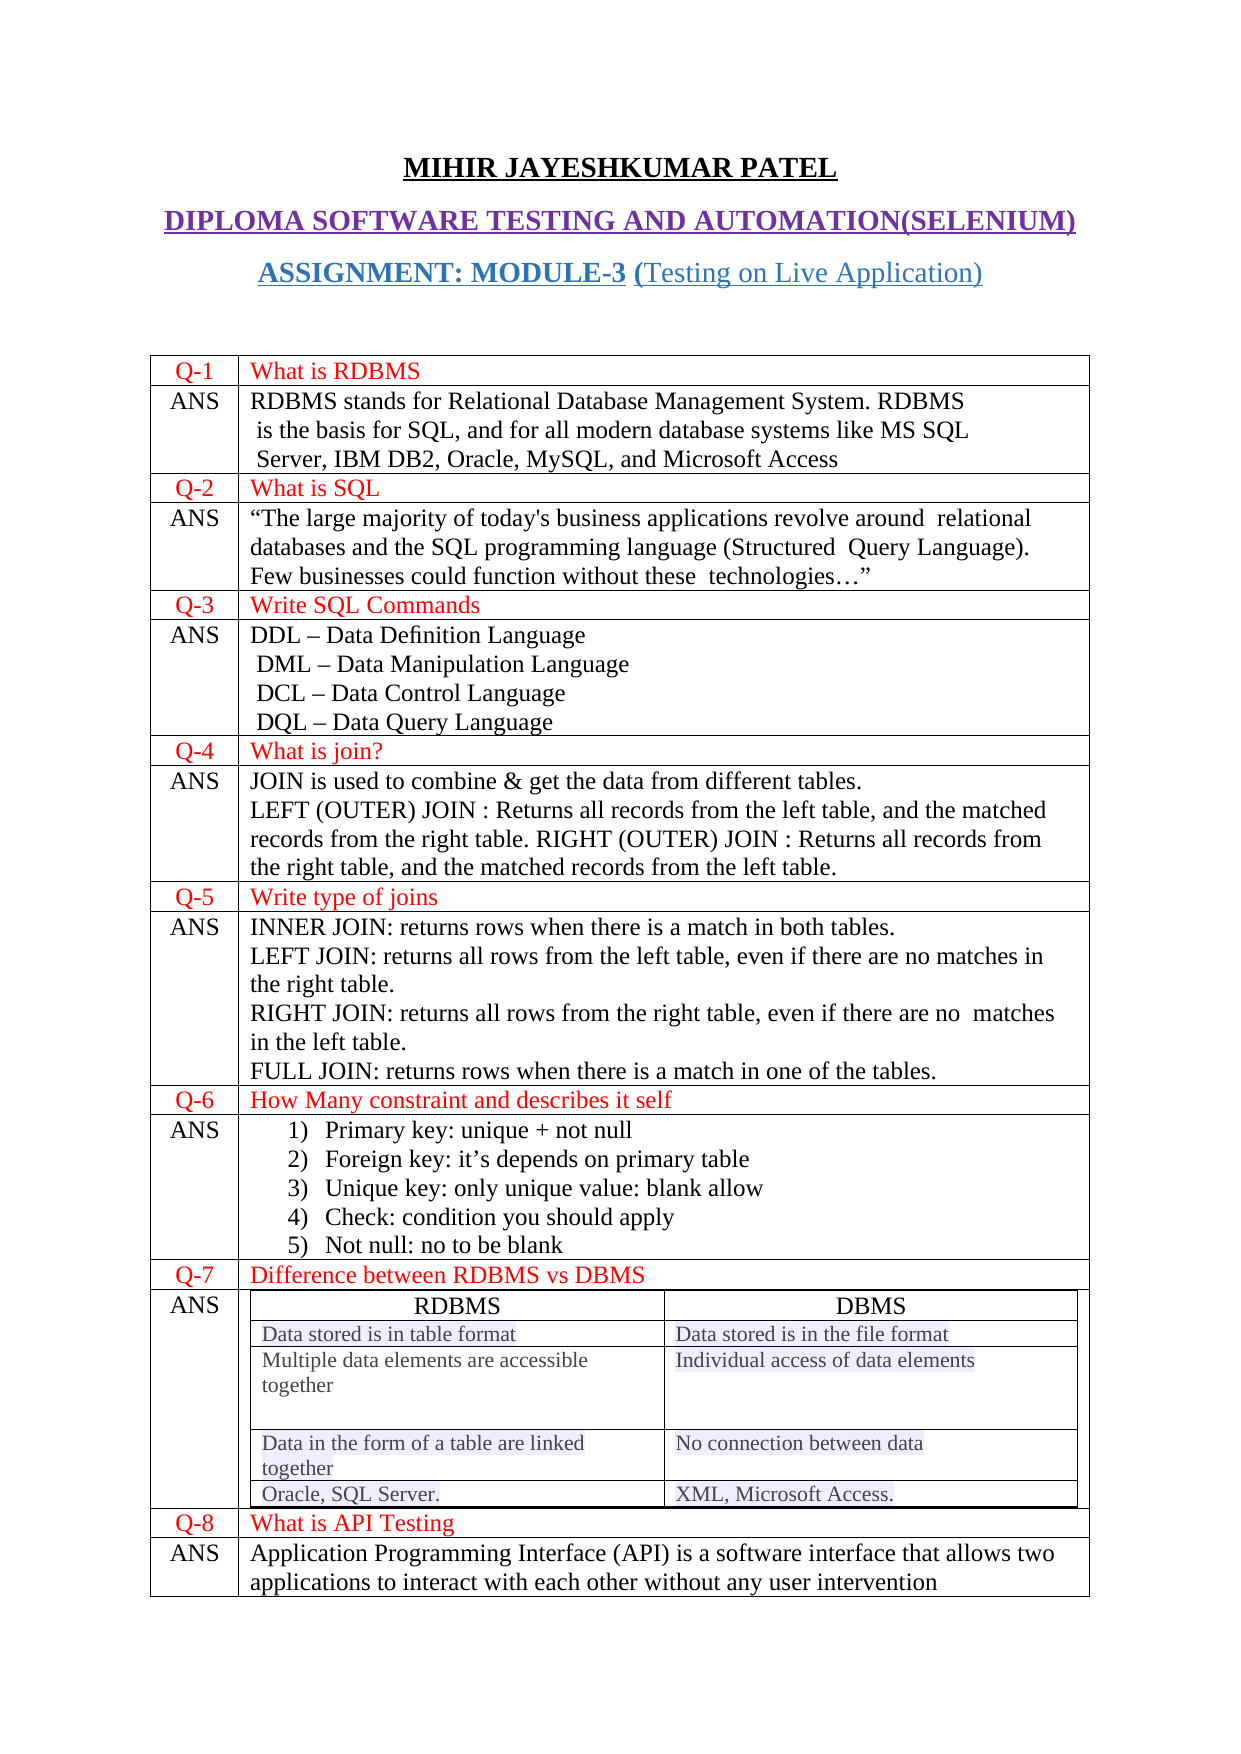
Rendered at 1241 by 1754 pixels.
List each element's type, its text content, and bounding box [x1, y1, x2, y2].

text DIPLOMA SOFTWARE TESTING AND AUTOMATION(SELENIUM) [150, 203, 1090, 236]
table_cell Write SQL Commands [239, 591, 1089, 619]
text MIHIR JAYESHKUMAR PATEL [150, 150, 1090, 183]
table_cell What is SQL [239, 474, 1089, 502]
table_cell [1078, 1290, 1089, 1507]
table_cell Q-6 [151, 1086, 238, 1114]
table_cell [665, 1321, 675, 1346]
table_cell [251, 1291, 664, 1320]
table_cell [333, 1430, 664, 1480]
table_cell [665, 1291, 1077, 1320]
table_cell [894, 1481, 1077, 1506]
table_cell ANS [151, 1290, 238, 1507]
table_cell RDBMS stands for Relational Database Management System. RDBMS is the basis for SQL, and for all modern database systems like MS SQL Server, IBM DB2, Oracle, MySQL, and Microsoft Access [239, 386, 1089, 472]
table_cell JOIN is used to combine & get the data from different tables. LEFT (OUTER) JOIN : Returns all records from the left table, and the matched records from the right table. RIGHT (OUTER) JOIN : Returns all records from the right table, and the matched records from the left table. [239, 766, 1089, 881]
table_cell [665, 1347, 1077, 1429]
table_cell What is API Testing [239, 1509, 1089, 1537]
table_cell Difference between RDBMS vs DBMS [239, 1260, 1089, 1289]
table_cell How Many constraint and describes it self [239, 1086, 1089, 1114]
table_cell “The large majority of today's business applications revolve around relational databases and the SQL programming language (Structured Query Language). Few businesses could function without these technologies…” [239, 503, 1089, 589]
table_cell What is join? [239, 736, 1089, 765]
table_cell Q-2 [151, 474, 238, 502]
table_cell [251, 1430, 262, 1480]
table_header What is RDBMS [239, 356, 1089, 385]
table_cell DDL – Data Deﬁnition Language DML – Data Manipulation Language DCL – Data Control Language DQL – Data Query Language [239, 620, 1089, 735]
table_cell INNER JOIN: returns rows when there is a match in both tables. LEFT JOIN: returns all rows from the left table, even if there are no matches in the right table. RIGHT JOIN: returns all rows from the right table, even if there are no matches in the left table. FULL JOIN: returns rows when there is a match in one of the tables. [239, 912, 1089, 1084]
table_cell Q-5 [151, 882, 238, 911]
table_cell ANS [151, 912, 238, 1084]
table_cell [239, 1538, 1089, 1596]
table_cell [665, 1430, 1077, 1480]
table_cell Q-4 [151, 736, 238, 765]
table_cell ANS [151, 766, 238, 881]
table_cell ANS [151, 386, 238, 472]
table_cell ANS [151, 1538, 238, 1596]
table_cell ANS [151, 1115, 238, 1259]
table_cell [516, 1321, 664, 1346]
table_cell ANS [151, 620, 238, 735]
table_cell Q-8 [151, 1509, 238, 1537]
table_cell [239, 1290, 250, 1507]
table_cell Primary key: unique + not null Foreign key: it’s depends on primary table Unique key: only unique value: blank allow Check: condition you should apply Not null: no to be blank [239, 1115, 1089, 1259]
table_cell [440, 1481, 664, 1506]
table_cell [251, 1347, 664, 1429]
table_cell [949, 1321, 1077, 1346]
table_cell [251, 1321, 262, 1346]
table_cell Q-7 [151, 1260, 238, 1289]
text ASSIGNMENT: MODULE-3 (Testing on Live Application) [150, 256, 1090, 289]
table_header Q-1 [151, 356, 238, 385]
table_cell [251, 1481, 262, 1506]
table_cell ANS [151, 503, 238, 589]
table_cell Q-3 [151, 591, 238, 619]
table_cell [665, 1481, 675, 1506]
table_cell Write type of joins [239, 882, 1089, 911]
